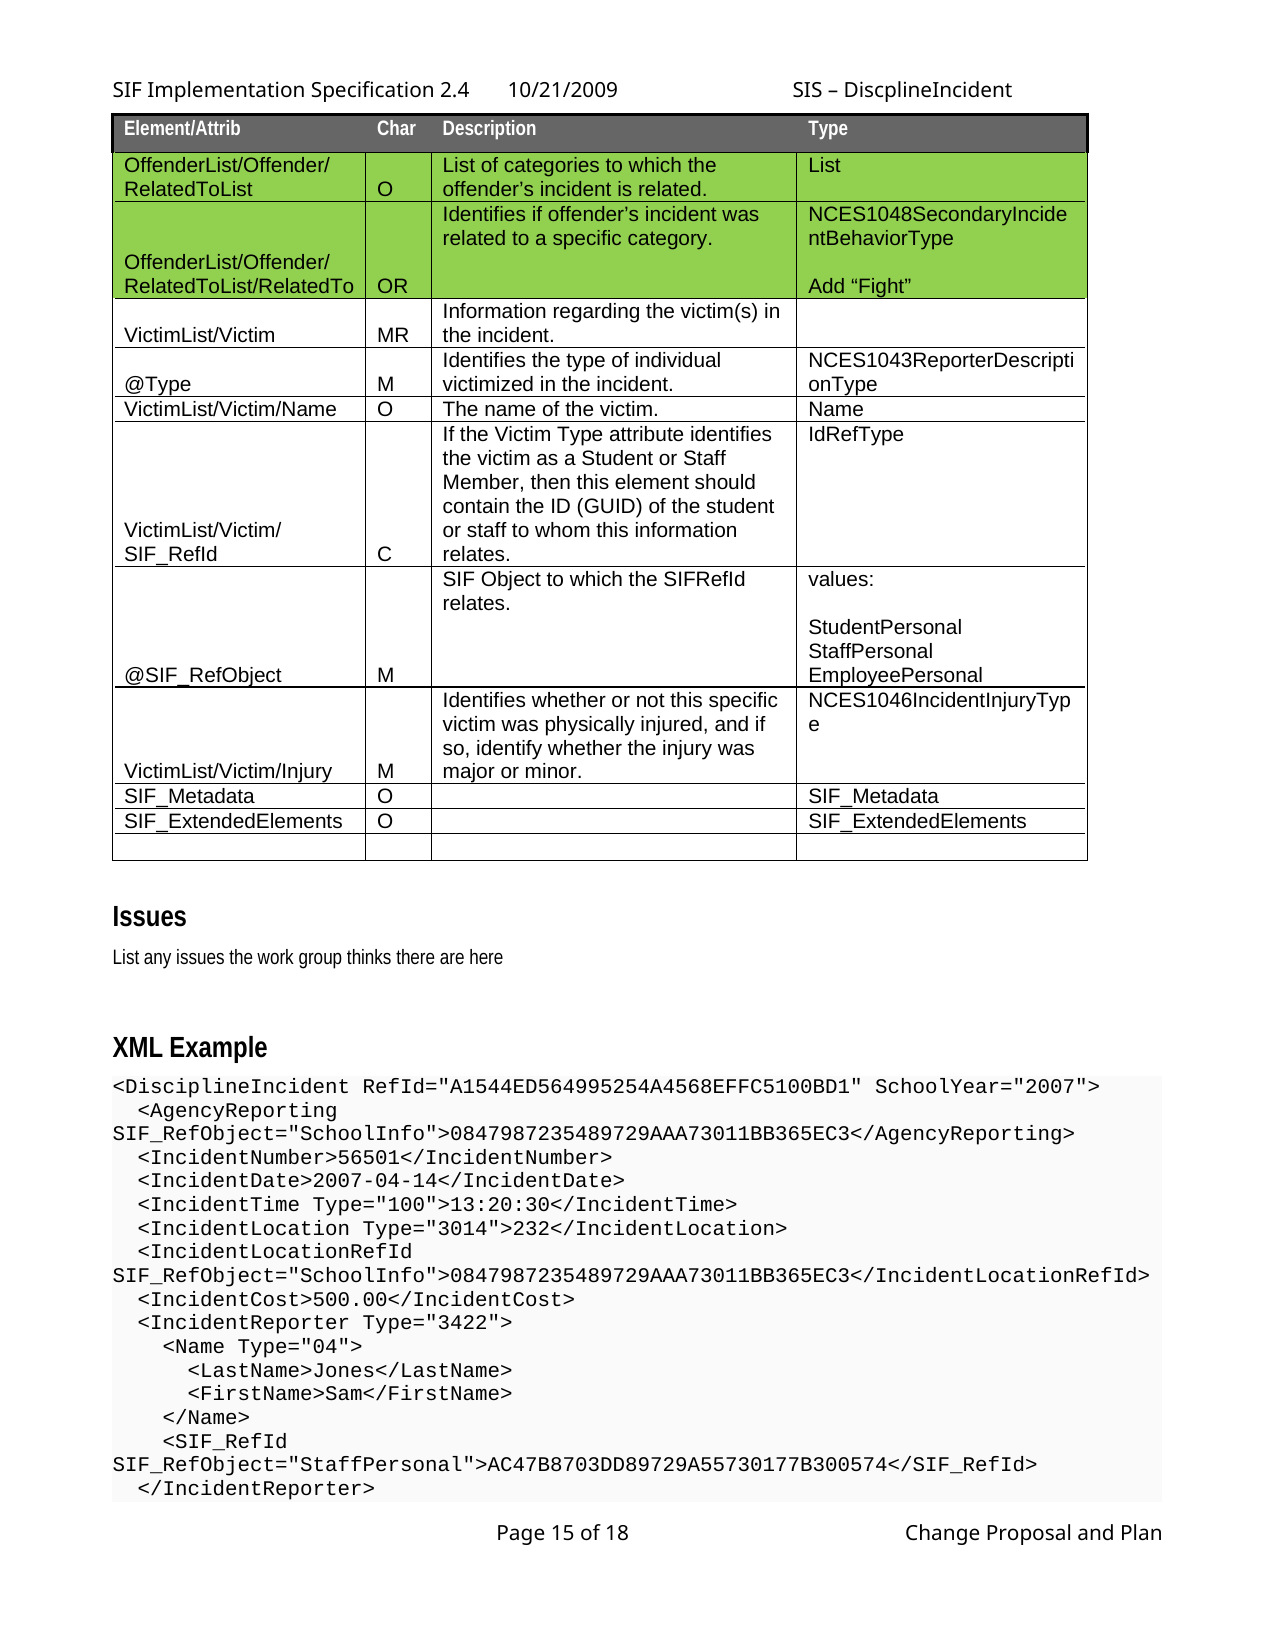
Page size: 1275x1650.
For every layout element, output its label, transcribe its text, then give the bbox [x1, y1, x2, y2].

table_cell Identifies if offender’s incident was related to a specific category. [432, 202, 796, 298]
table_cell VictimList/Victim [113, 298, 365, 347]
text List any issues the work group thinks there are here [112, 944, 1162, 968]
table_header Element/Attrib [114, 116, 366, 152]
table_cell O [366, 809, 431, 833]
table_cell List [797, 152, 1087, 201]
subtitle XML Example [112, 1030, 1162, 1063]
table_cell OR [366, 202, 431, 298]
table_cell VictimList/Victim/SIF_RefId [113, 421, 365, 566]
table_cell [432, 809, 796, 833]
text <IncidentTime Type="100">13:20:30</IncidentTime> [112, 1194, 1162, 1218]
table_cell O [366, 397, 431, 421]
table_cell Name [797, 396, 1087, 421]
table_cell MR [366, 299, 431, 347]
text <IncidentCost>500.00</IncidentCost> [112, 1289, 1162, 1312]
text <DisciplineIncident RefId="A1544ED564995254A4568EFFC5100BD1" SchoolYear="2007"> [112, 1076, 1162, 1099]
table_cell SIF Object to which the SIFRefId relates. [432, 567, 796, 686]
table_header Description [431, 116, 797, 152]
table_cell OffenderList/Offender/RelatedToList/RelatedTo [113, 201, 365, 298]
table_cell [432, 784, 796, 808]
text <IncidentDate>2007-04-14</IncidentDate> [112, 1171, 1162, 1194]
text <AgencyReporting SIF_RefObject="SchoolInfo">0847987235489729AAA73011BB365EC3</AgencyReporting> [112, 1099, 1162, 1147]
table_cell M [366, 348, 431, 396]
table_cell M [366, 688, 431, 783]
table_cell Identifies whether or not this specific victim was physically injured, and if so, identify whether the injury was major or minor. [432, 688, 796, 783]
table_cell O [366, 784, 431, 808]
table_cell Information regarding the victim(s) in the incident. [432, 299, 796, 347]
table_cell [432, 834, 796, 860]
text <IncidentReporter Type="3422"> [112, 1312, 1162, 1336]
table_cell If the Victim Type attribute identifies the victim as a Student or Staff Member, then this element should contain the ID (GUID) of the student or staff to whom this information relates. [432, 422, 796, 566]
text </Name> [112, 1407, 1162, 1431]
text </IncidentReporter> [112, 1478, 1162, 1502]
table_cell NCES1043ReporterDescriptionType [797, 347, 1087, 396]
table_cell SIF_ExtendedElements [797, 808, 1087, 833]
table_cell O [366, 153, 431, 201]
table_header Type [797, 116, 1086, 152]
table_header Char [366, 116, 431, 152]
table_cell OffenderList/Offender/RelatedToList [113, 152, 365, 201]
table_cell IdRefType [797, 421, 1087, 566]
text <FirstName>Sam</FirstName> [112, 1383, 1162, 1407]
table_cell SIF_Metadata [113, 783, 365, 808]
text <IncidentLocationRefId SIF_RefObject="SchoolInfo">0847987235489729AAA73011BB365EC3</IncidentLocationRefId> [112, 1241, 1162, 1289]
table_cell [113, 833, 365, 860]
table_cell [797, 833, 1087, 860]
table_cell NCES1048SecondaryIncidentBehaviorType Add “Fight” [797, 201, 1087, 298]
text <LastName>Jones</LastName> [112, 1360, 1162, 1383]
table_cell @SIF_RefObject [113, 566, 365, 686]
table_cell C [366, 422, 431, 566]
table_cell VictimList/Victim/Injury [113, 686, 365, 783]
text <IncidentNumber>56501</IncidentNumber> [112, 1147, 1162, 1171]
table_cell List of categories to which the offender’s incident is related. [432, 153, 796, 201]
table_cell The name of the victim. [432, 397, 796, 421]
table_cell [797, 298, 1087, 347]
subtitle Issues [112, 899, 1162, 932]
table_cell values: StudentPersonal StaffPersonal EmployeePersonal [797, 566, 1087, 686]
table_cell @Type [113, 347, 365, 396]
table_cell [366, 834, 431, 860]
text <IncidentLocation Type="3014">232</IncidentLocation> [112, 1218, 1162, 1241]
table_cell VictimList/Victim/Name [113, 396, 365, 421]
text <SIF_RefId SIF_RefObject="StaffPersonal">AC47B8703DD89729A55730177B300574</SIF_RefId> [112, 1431, 1162, 1478]
table_cell NCES1046IncidentInjuryType [797, 686, 1087, 783]
table_cell SIF_Metadata [797, 783, 1087, 808]
table_cell SIF_ExtendedElements [113, 808, 365, 833]
text <Name Type="04"> [112, 1336, 1162, 1360]
table_cell M [366, 567, 431, 686]
table_cell Identifies the type of individual victimized in the incident. [432, 348, 796, 396]
